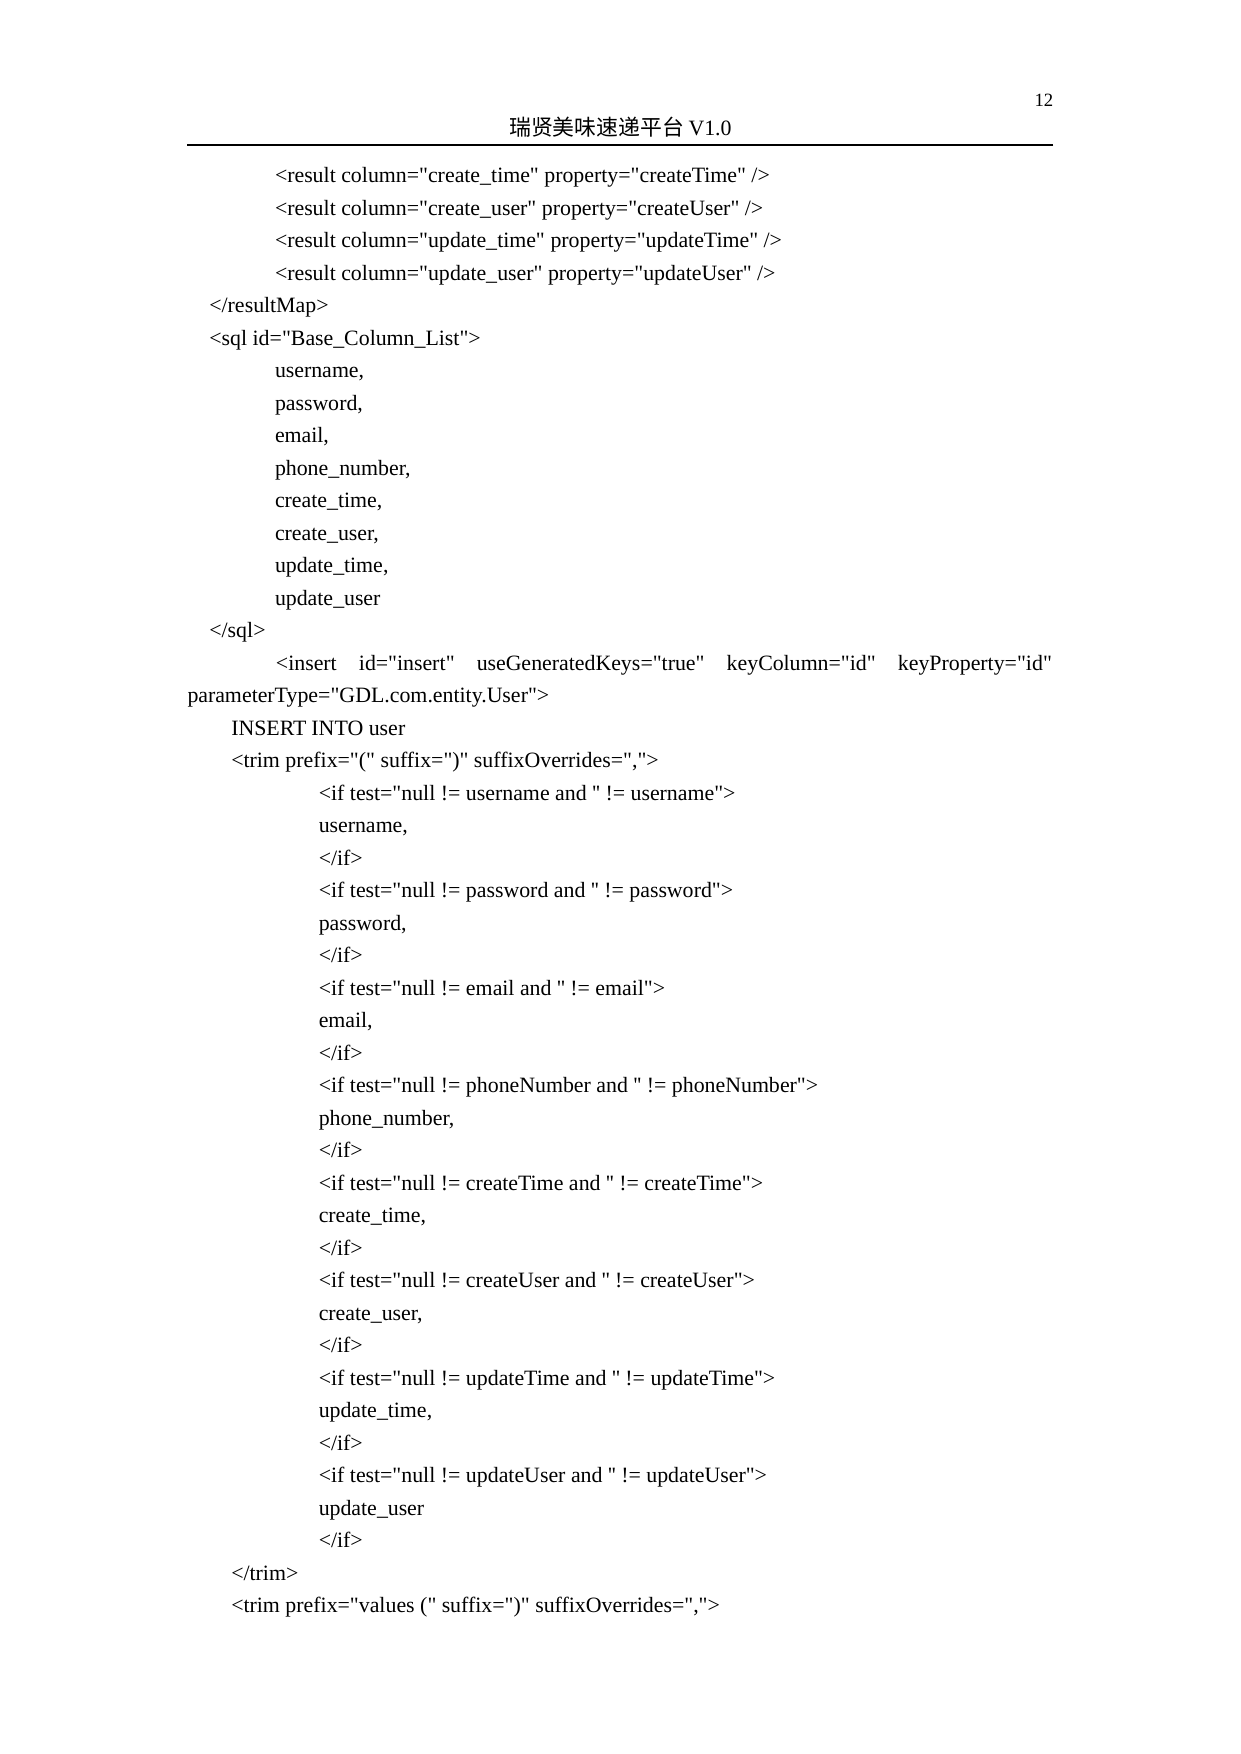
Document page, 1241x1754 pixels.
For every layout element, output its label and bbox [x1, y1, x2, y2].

text [187, 159, 1053, 1621]
